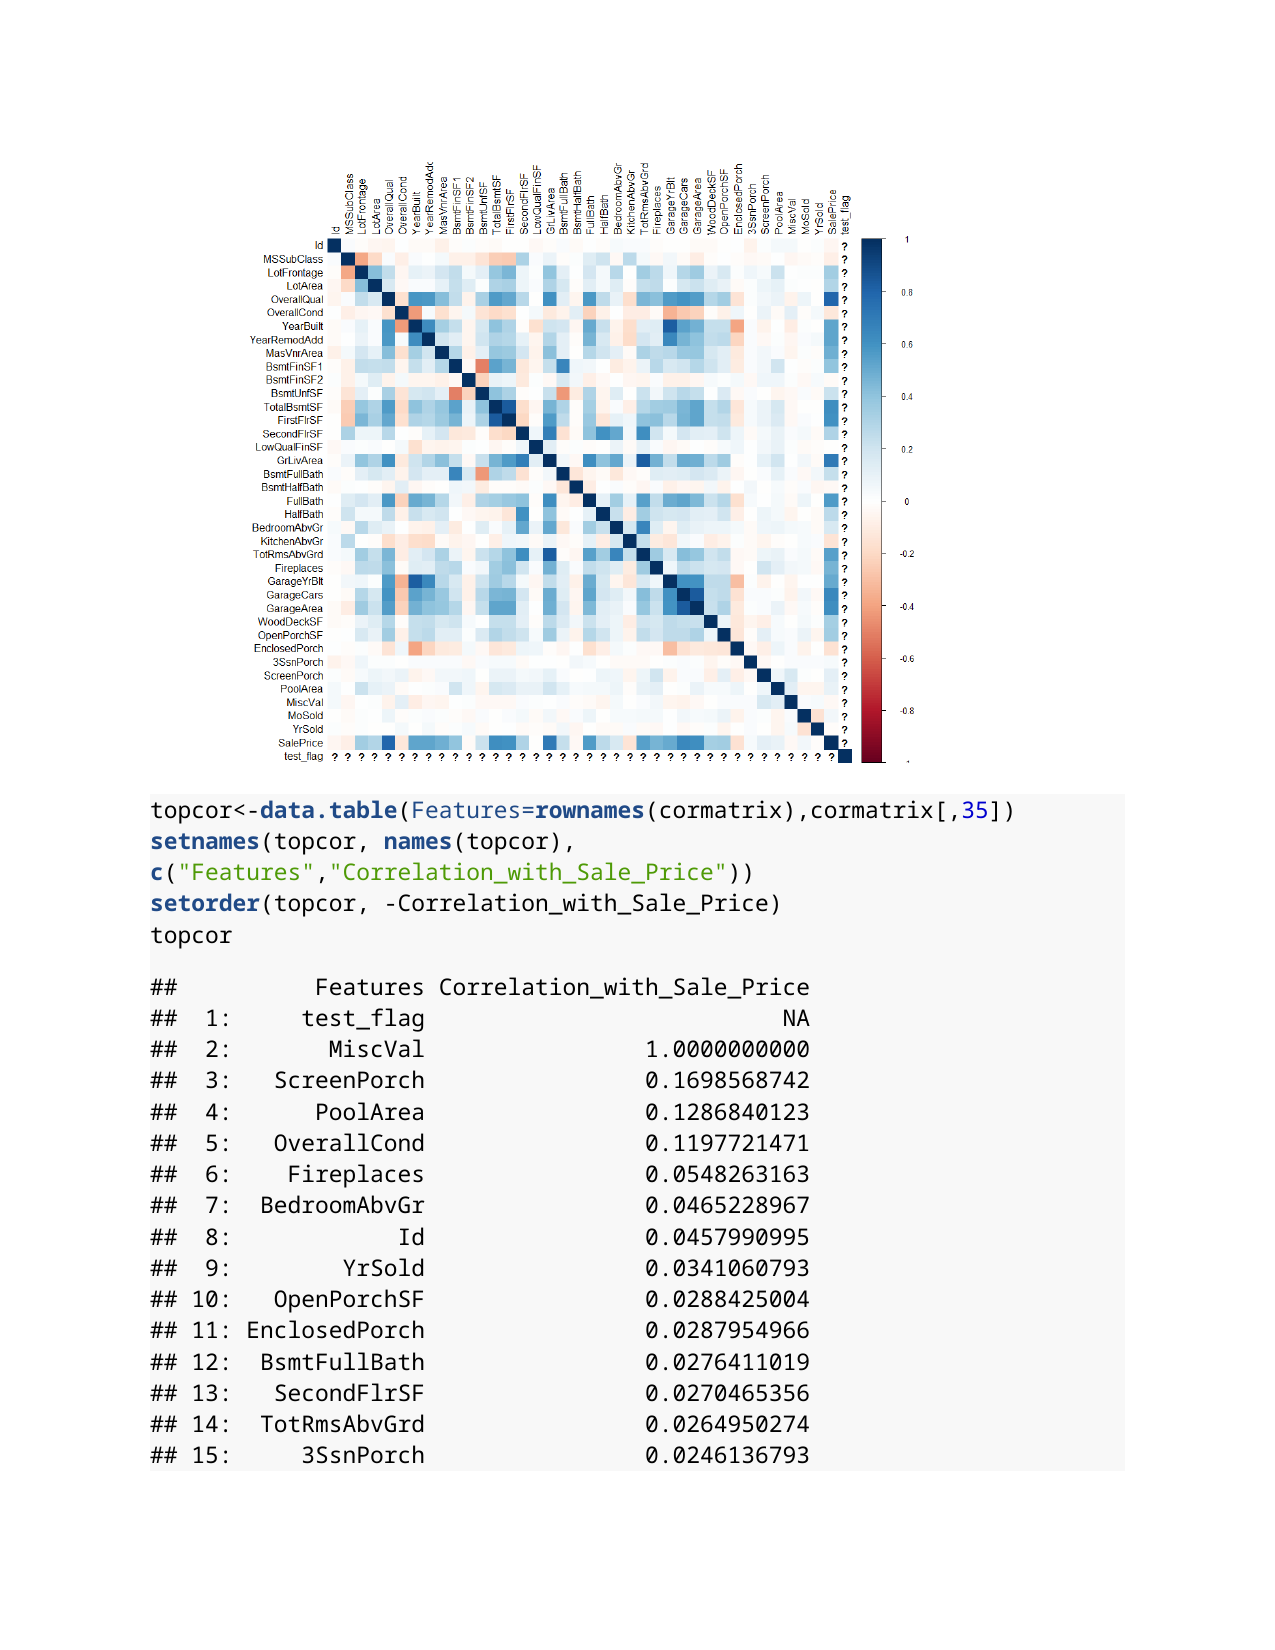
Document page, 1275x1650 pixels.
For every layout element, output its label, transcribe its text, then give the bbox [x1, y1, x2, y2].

text topcor<-data.table(Features=rownames(cormatrix),cormatrix[,35]) setnames(topcor, names(topcor), c("Features","Correlation_with_Sale_Price")) setorder(topcor, -Correlation_with_Sale_Price) topcor [150, 794, 1125, 950]
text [150, 971, 1125, 1471]
picture [150, 150, 1025, 775]
